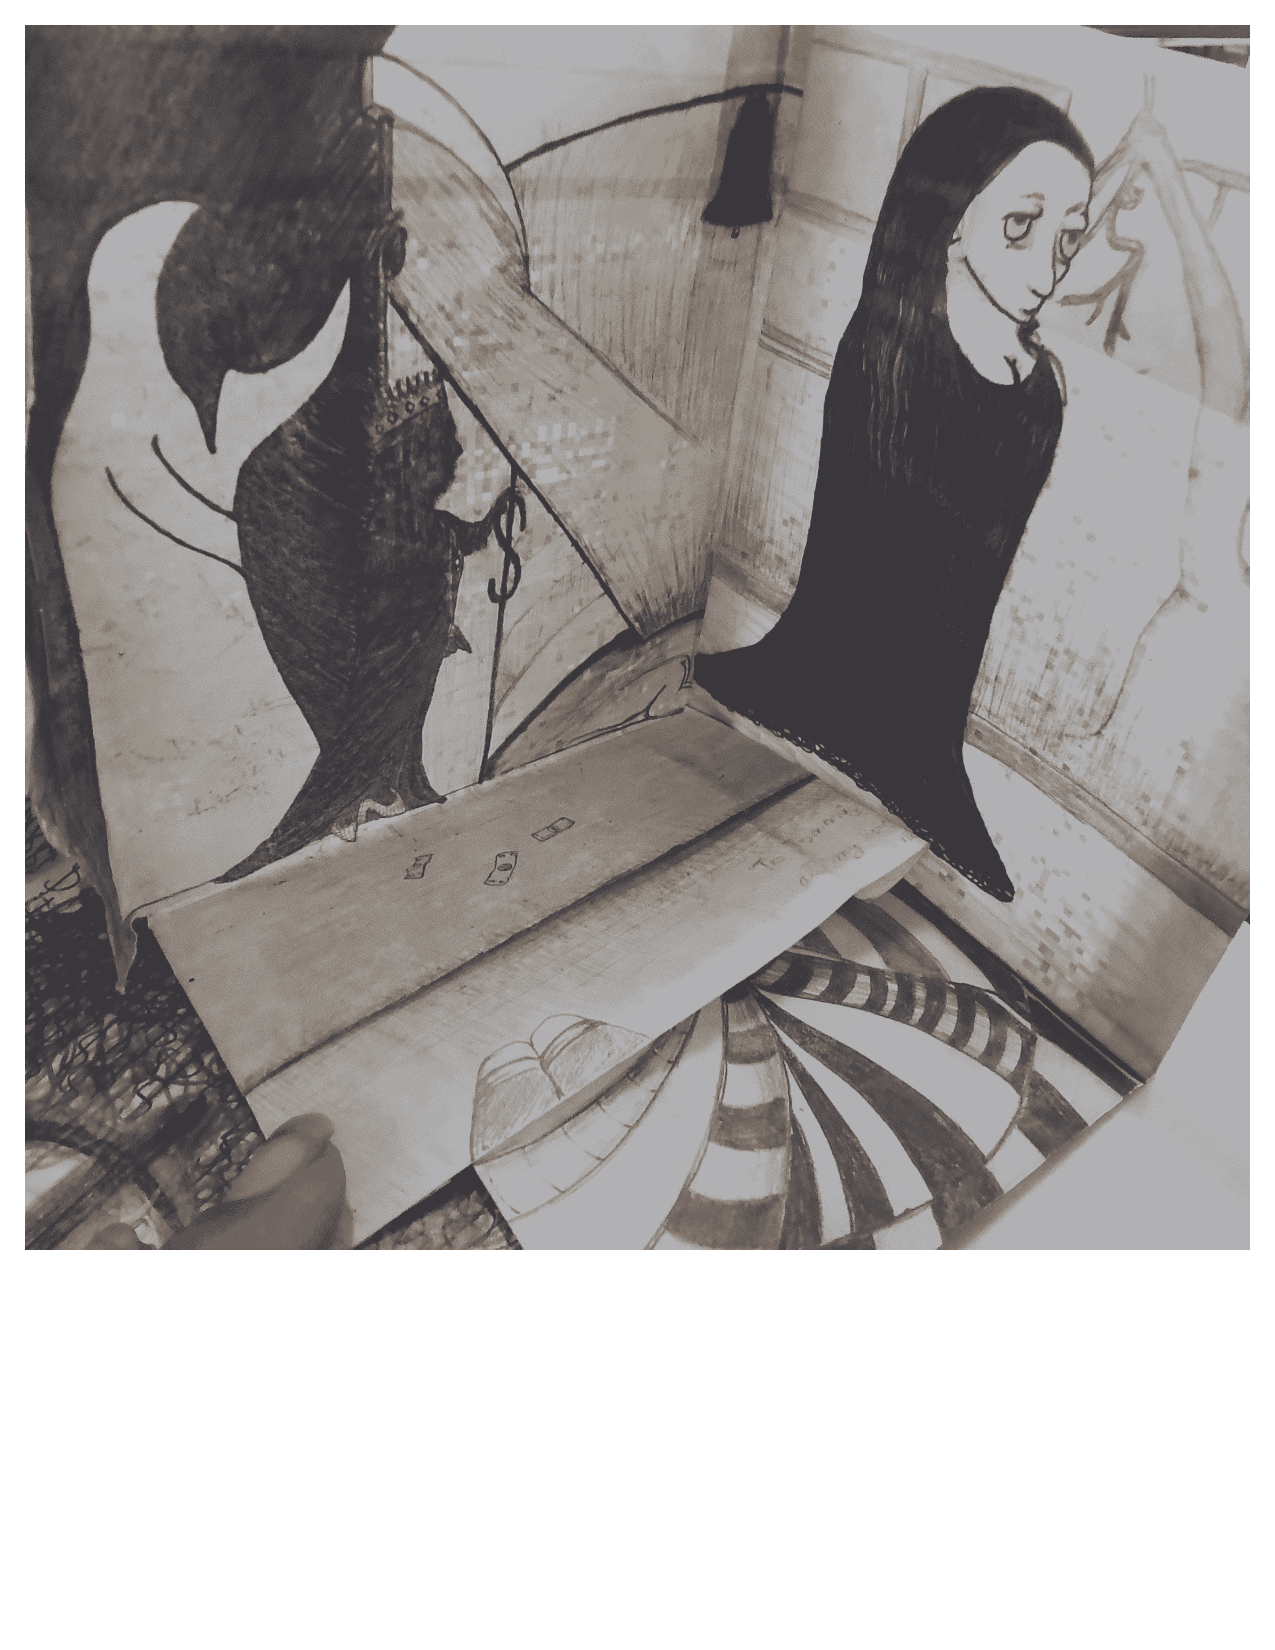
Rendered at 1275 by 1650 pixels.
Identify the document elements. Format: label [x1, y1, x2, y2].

picture [25, 25, 1250, 1250]
